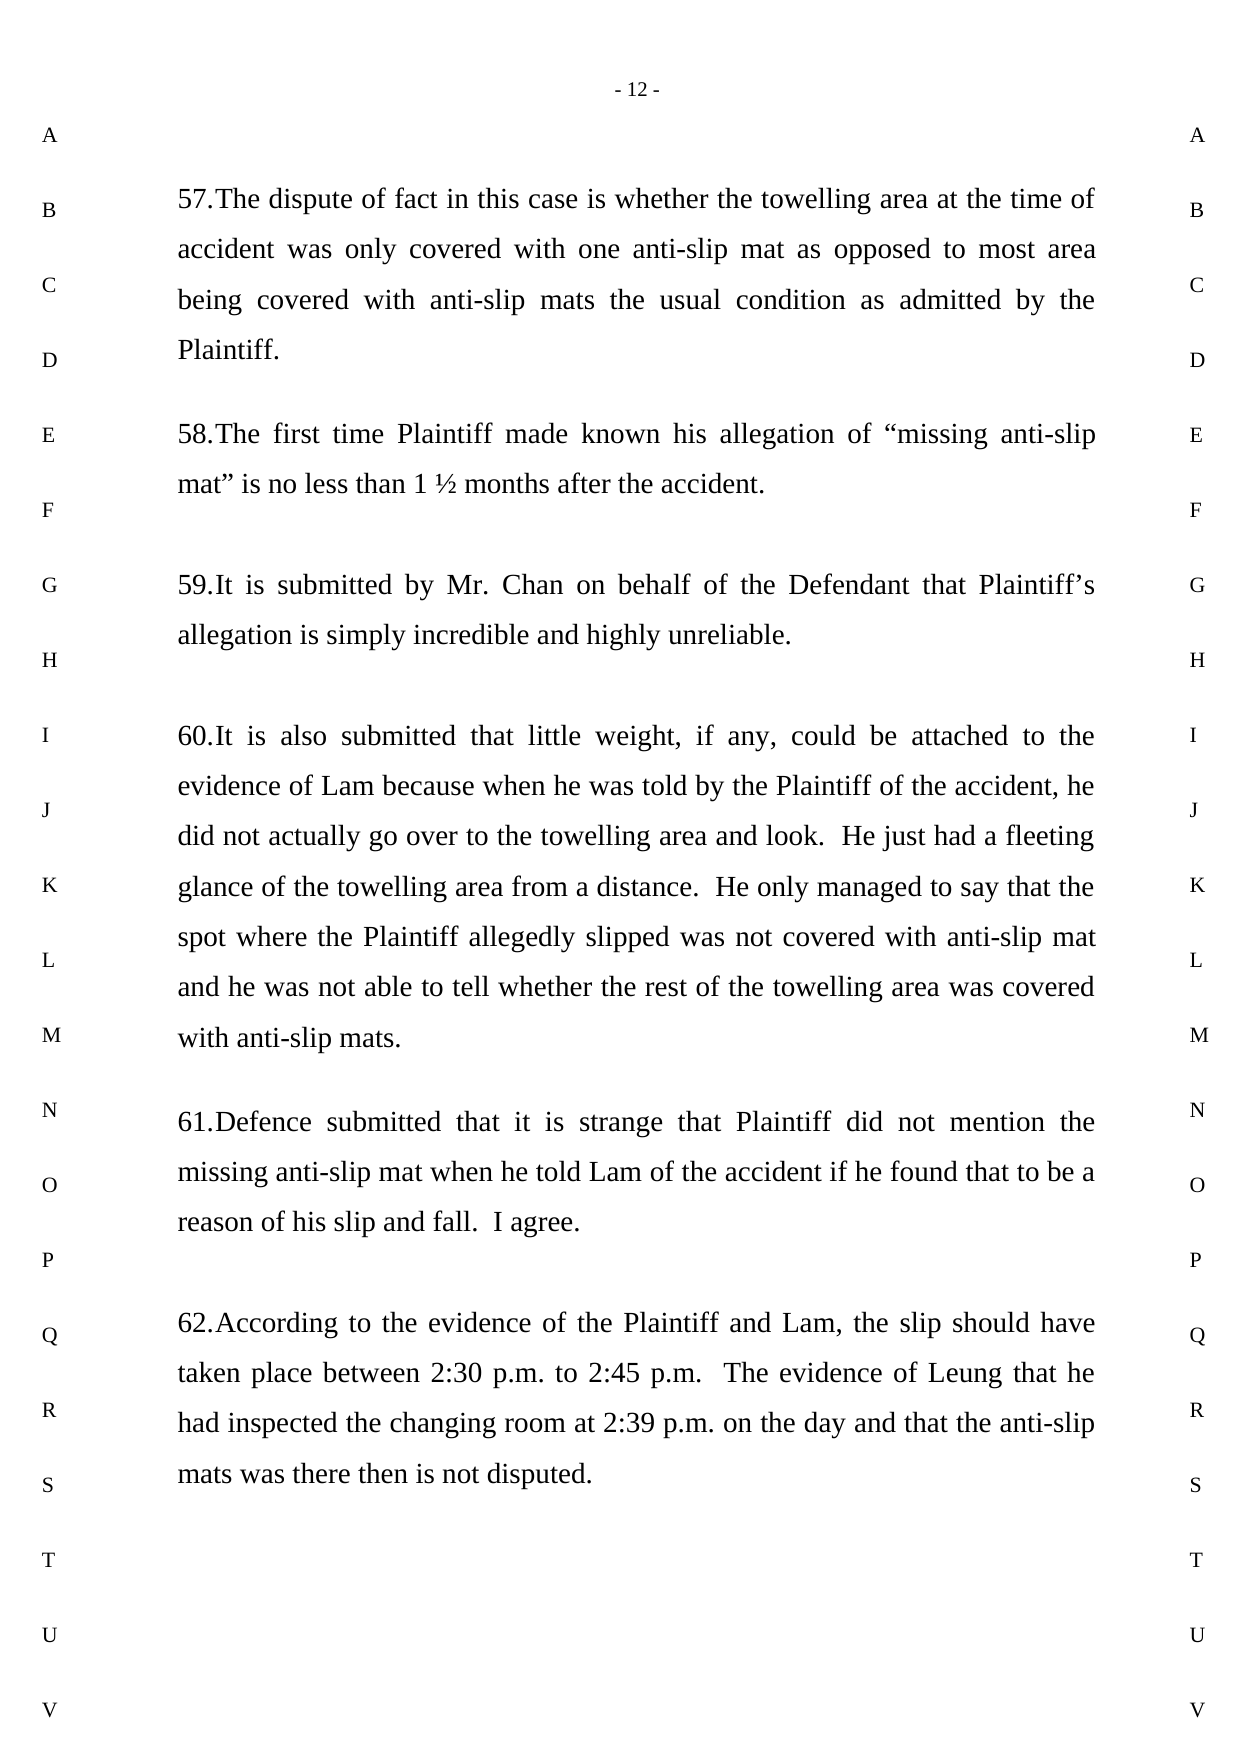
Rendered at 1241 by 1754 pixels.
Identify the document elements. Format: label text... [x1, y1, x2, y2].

list The first time Plaintiff made known his allegation of “missing anti-slip mat” is no less than 1 ½ months after the accident. [177, 416, 1097, 500]
list Defence submitted that it is strange that Plaintiff did not mention the missing anti-slip mat when he told Lam of the accident if he found that to be a reason of his slip and fall. I agree. [177, 1104, 1097, 1238]
list It is also submitted that little weight, if any, could be attached to the evidence of Lam because when he was told by the Plaintiff of the accident, he did not actually go over to the towelling area and look. He just had a fleeting glance of the towelling area from a distance. He only managed to say that the spot where the Plaintiff allegedly slipped was not covered with anti-slip mat and he was not able to tell whether the rest of the towelling area was covered with anti-slip mats. [177, 718, 1097, 1053]
list It is submitted by Mr. Chan on behalf of the Defendant that Plaintiff’s allegation is simply incredible and highly unreliable. [177, 567, 1097, 651]
list According to the evidence of the Plaintiff and Lam, the slip should have taken place between 2:30 p.m. to 2:45 p.m. The evidence of Leung that he had inspected the changing room at 2:39 p.m. on the day and that the anti-slip mats was there then is not disputed. [177, 1305, 1097, 1489]
list The dispute of fact in this case is whether the towelling area at the time of accident was only covered with one anti-slip mat as opposed to most area being covered with anti-slip mats the usual condition as admitted by the Plaintiff. [177, 181, 1097, 366]
